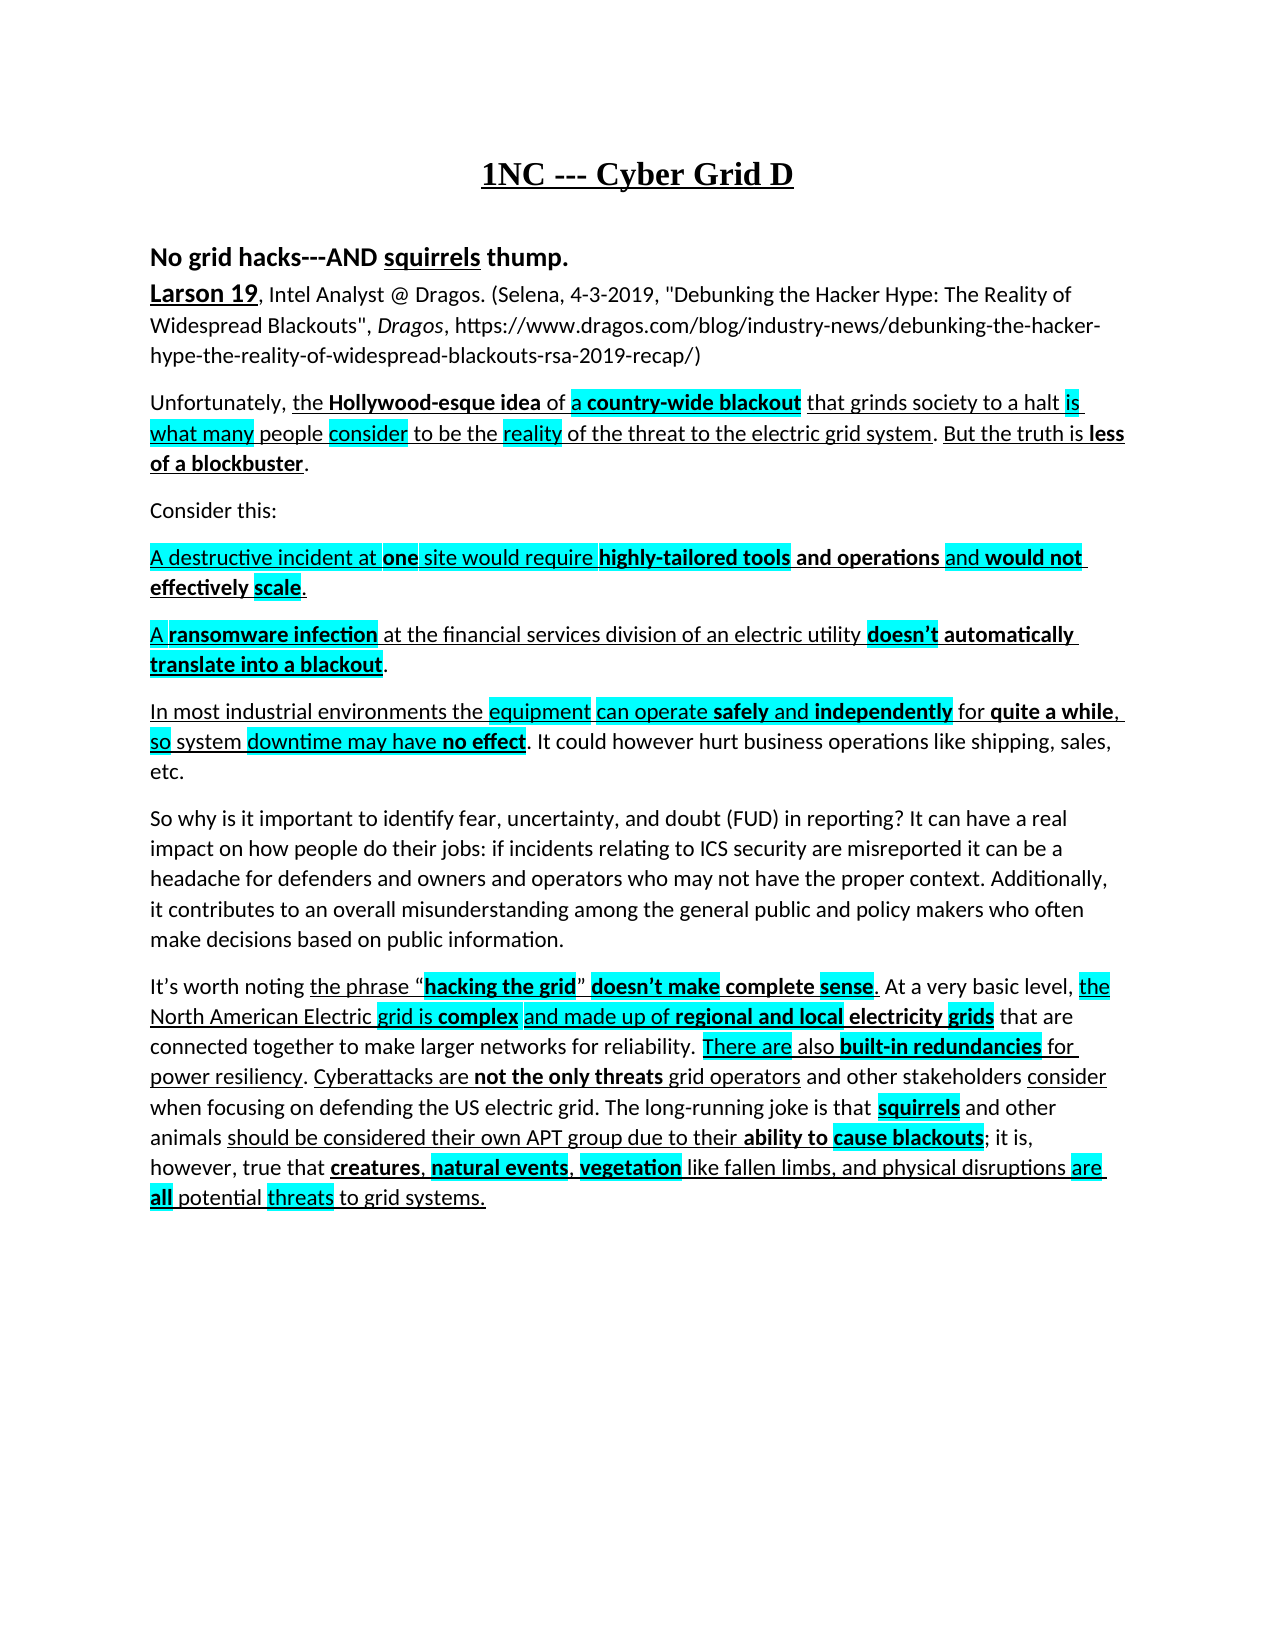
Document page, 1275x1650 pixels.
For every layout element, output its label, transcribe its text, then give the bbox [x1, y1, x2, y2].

text In most industrial environments the equipment can operate safely and independently for quite a while, so system downtime may have no effect. It could however hurt business operations like shipping, sales, etc. [150, 722, 1125, 785]
text So why is it important to identify fear, uncertainty, and doubt (FUD) in reporting? It can have a real impact on how people do their jobs: if incidents relating to ICS security are misreported it can be a headache for defenders and owners and operators who may not have the proper context. Additionally, it contributes to an overall misunderstanding among the general public and policy makers who often make decisions based on public information. [150, 804, 1125, 953]
text Larson 19, Intel Analyst @ Dragos. (Selena, 4-3-2019, "Debunking the Hacker Hype: The Reality of Widespread Blackouts", Dragos, https://www.dragos.com/blog/industry-news/debunking-the-hacker-hype-the-reality-of-widespread-blackouts-rsa-2019-recap/) [150, 276, 1125, 370]
text A ransomware infection at the financial services division of an electric utility doesn’t automatically translate into a blackout. [150, 620, 1125, 678]
subtitle No grid hacks---AND squirrels thump. [150, 241, 1125, 274]
text It’s worth noting the phrase “hacking the grid” doesn’t make complete sense. At a very basic level, the North American Electric grid is complex and made up of regional and local electricity grids that are connected together to make larger networks for reliability. There are also built-in redundancies for power resiliency. Cyberattacks are not the only threats grid operators and other stakeholders consider when focusing on defending the US electric grid. The long-running joke is that squirrels and other animals should be considered their own APT group due to their ability to cause blackouts; it is, however, true that creatures, natural events, vegetation like fallen limbs, and physical disruptions are all potential threats to grid systems. [150, 972, 1125, 1211]
subtitle 1NC --- Cyber Grid D [150, 154, 1125, 192]
text Unfortunately, the Hollywood-esque idea of a country-wide blackout that grinds society to a halt is what many people consider to be the reality of the threat to the electric grid system. But the truth is less of a blockbuster. [150, 388, 1125, 477]
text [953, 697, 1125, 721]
text Consider this: [150, 496, 1125, 524]
text A destructive incident at one site would require highly-tailored tools and operations and would not effectively scale. [150, 543, 1125, 601]
